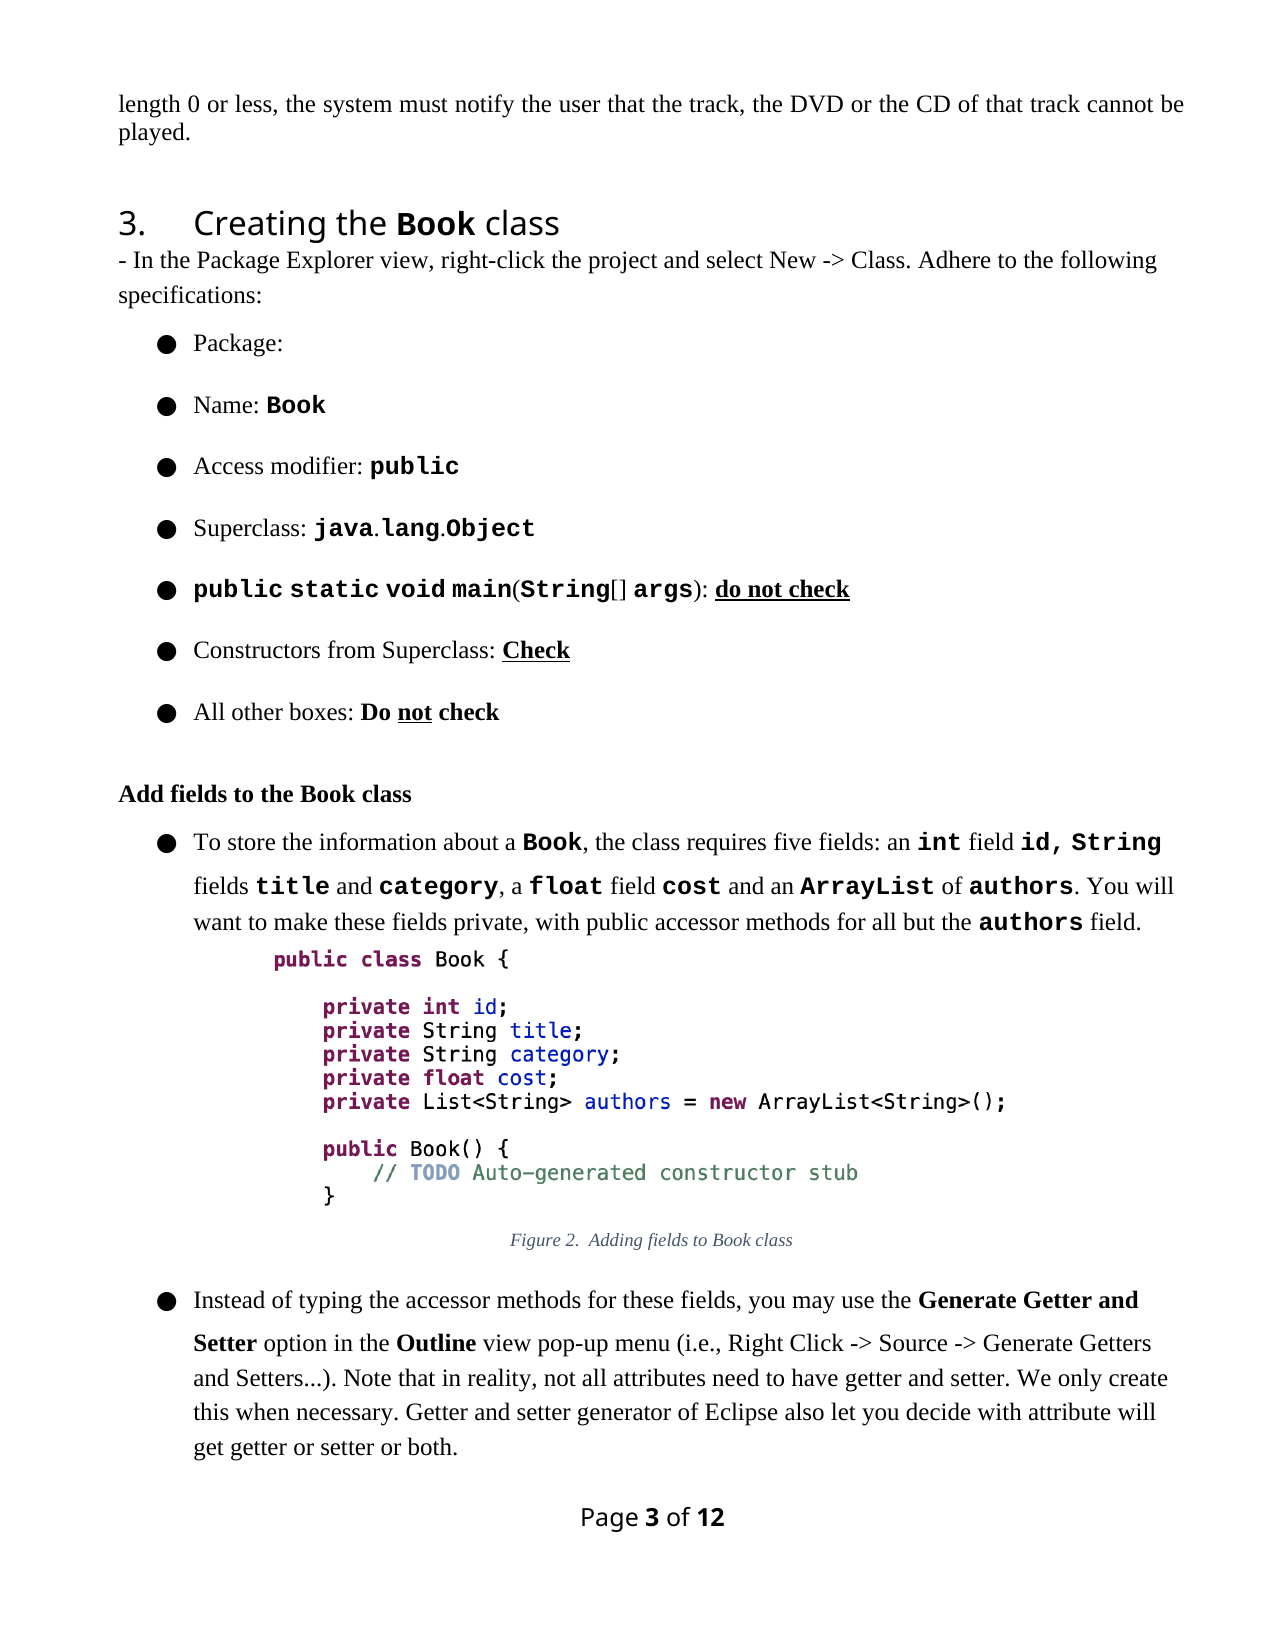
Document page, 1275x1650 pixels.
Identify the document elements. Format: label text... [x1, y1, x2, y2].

list All other boxes: Do not check [156, 683, 1186, 734]
list Constructors from Superclass: Check [156, 622, 1186, 673]
list Name: Book [156, 376, 1186, 427]
list Superclass: java.lang.Object [156, 499, 1186, 550]
subtitle Creating the Book class [118, 200, 1186, 246]
list Access modifier: public [156, 437, 1186, 489]
list To store the information about a Book, the class requires five fields: an int field id, String fields title and category, a float field cost and an ArrayList of authors. You will want to make these fields private, with public accessor methods for all but the authors field. [156, 814, 1186, 938]
text - In the Package Explorer view, right-click the project and select New -> Class. Adhere to the following specifications: [118, 246, 1186, 309]
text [118, 89, 1186, 146]
list Instead of typing the accessor methods for these fields, you may use the Generate Getter and Setter option in the Outline view pop-up menu (i.e., Right Click -> Source -> Generate Getters and Setters...). Note that in reality, not all attributes need to have getter and setter. We only create this when necessary. Getter and setter generator of Eclipse also let you decide with attribute will get getter or setter or both. [156, 1271, 1186, 1461]
list Package: [156, 314, 1186, 366]
picture [270, 944, 1035, 1224]
list public static void main(String[] args): do not check [156, 560, 1186, 612]
text Add fields to the Book class [118, 779, 1186, 808]
text Figure 2. Adding fields to Book class [118, 1229, 1186, 1251]
